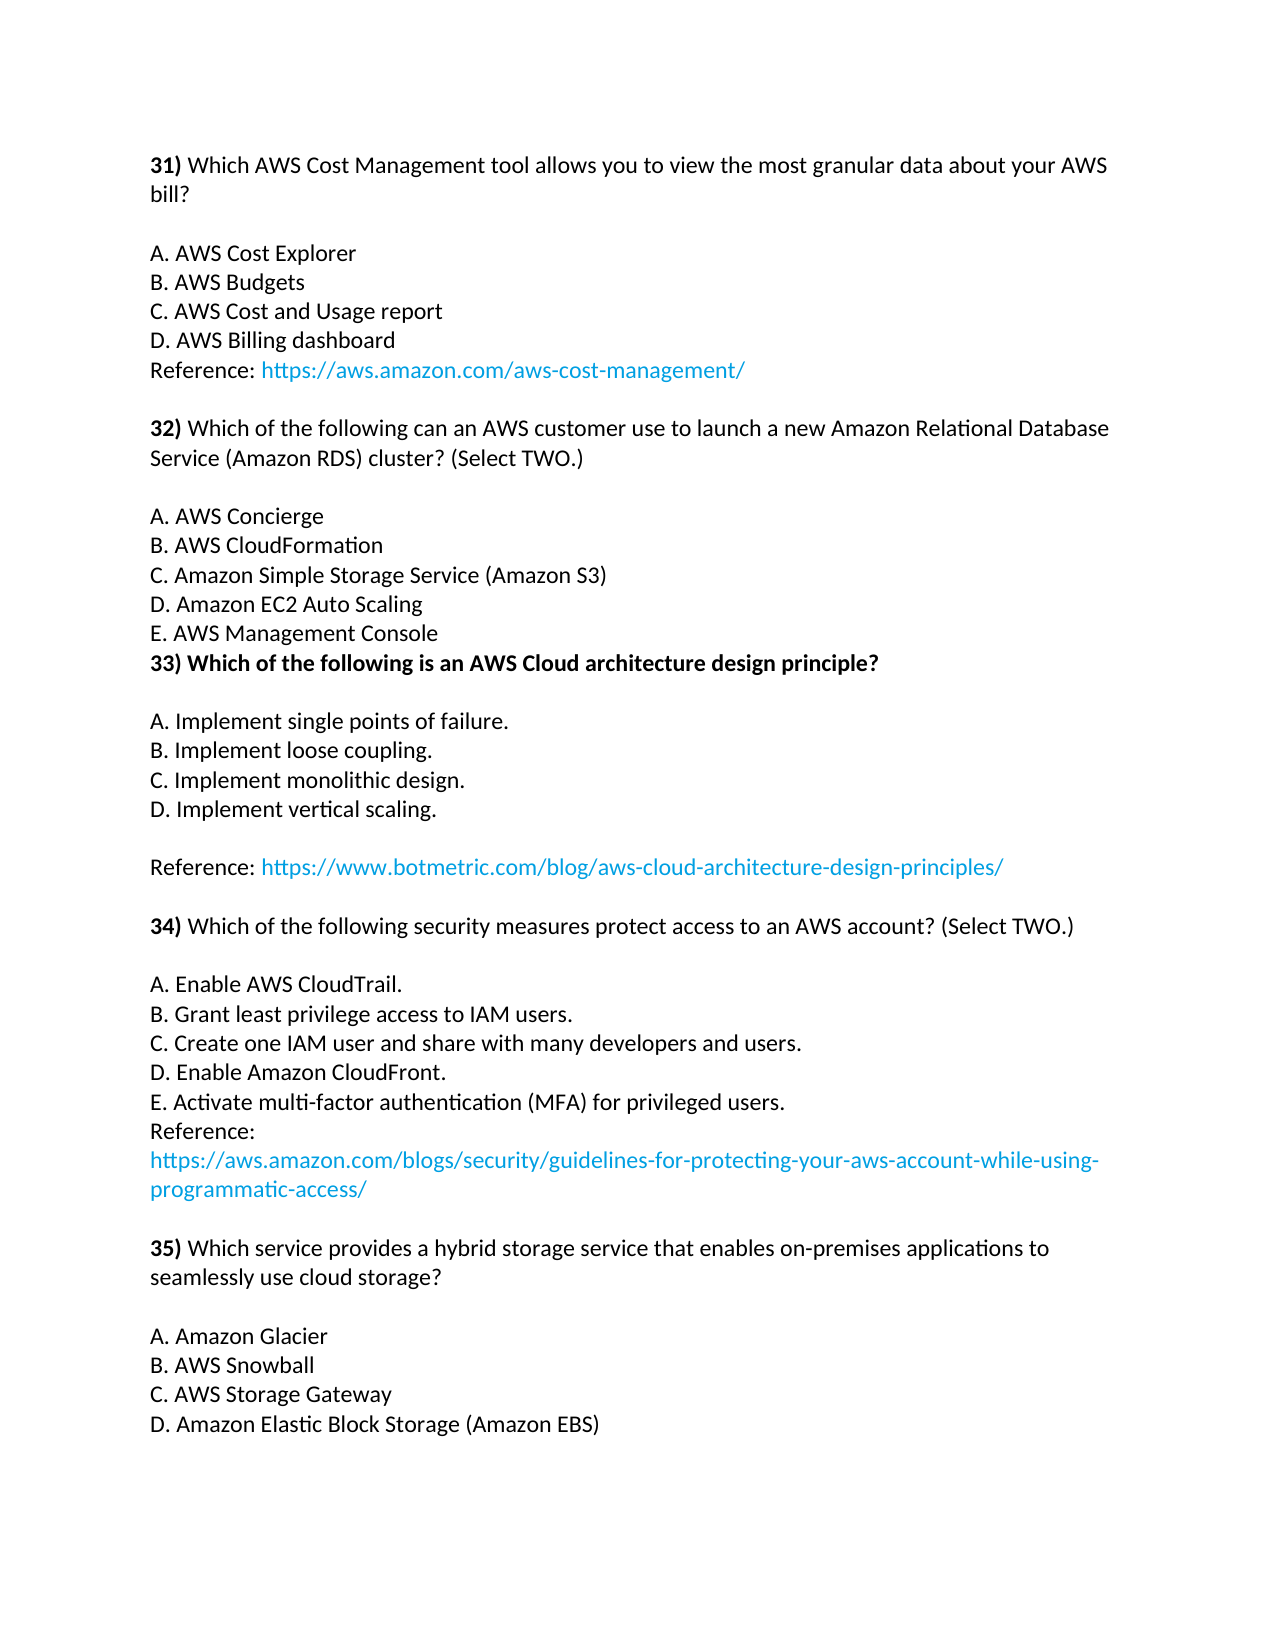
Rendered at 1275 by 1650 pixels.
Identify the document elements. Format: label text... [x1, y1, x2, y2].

text C. Create one IAM user and share with many developers and users. [150, 1028, 1125, 1057]
text E. AWS Management Console [150, 618, 1125, 648]
text C. AWS Cost and Usage report [150, 296, 1125, 326]
text E. Activate multi-factor authentication (MFA) for privileged users. [150, 1087, 1125, 1116]
text B. AWS Budgets [150, 267, 1125, 296]
text B. Grant least privilege access to IAM users. [150, 999, 1125, 1028]
text D. Enable Amazon CloudFront. [150, 1057, 1125, 1087]
text 31) Which AWS Cost Management tool allows you to view the most granular data about your AWS bill? [150, 150, 1125, 208]
text A. Implement single points of failure. [150, 706, 1125, 735]
text C. AWS Storage Gateway [150, 1379, 1125, 1409]
text D. Amazon EC2 Auto Scaling [150, 589, 1125, 618]
text 34) Which of the following security measures protect access to an AWS account? (Select TWO.) [150, 911, 1125, 940]
text C. Amazon Simple Storage Service (Amazon S3) [150, 560, 1125, 589]
text A. Amazon Glacier [150, 1321, 1125, 1350]
text D. Amazon Elastic Block Storage (Amazon EBS) [150, 1409, 1125, 1438]
text D. Implement vertical scaling. [150, 794, 1125, 823]
text B. Implement loose coupling. [150, 735, 1125, 765]
text A. Enable AWS CloudTrail. [150, 969, 1125, 999]
text B. AWS CloudFormation [150, 531, 1125, 560]
text https://aws.amazon.com/blogs/security/guidelines-for-protecting-your-aws-account-while-using-programmatic-access/ [150, 1145, 1125, 1204]
text Reference: https://www.botmetric.com/blog/aws-cloud-architecture-design-principles/ [150, 852, 1125, 882]
text Reference: [150, 1116, 1125, 1145]
text A. AWS Concierge [150, 501, 1125, 531]
text 32) Which of the following can an AWS customer use to launch a new Amazon Relational Database Service (Amazon RDS) cluster? (Select TWO.) [150, 413, 1125, 472]
text 33) Which of the following is an AWS Cloud architecture design principle? [150, 648, 1125, 677]
text D. AWS Billing dashboard [150, 326, 1125, 355]
text A. AWS Cost Explorer [150, 238, 1125, 267]
text 35) Which service provides a hybrid storage service that enables on-premises applications to seamlessly use cloud storage? [150, 1233, 1125, 1292]
text B. AWS Snowball [150, 1350, 1125, 1379]
text Reference: https://aws.amazon.com/aws-cost-management/ [150, 355, 1125, 384]
text C. Implement monolithic design. [150, 765, 1125, 794]
